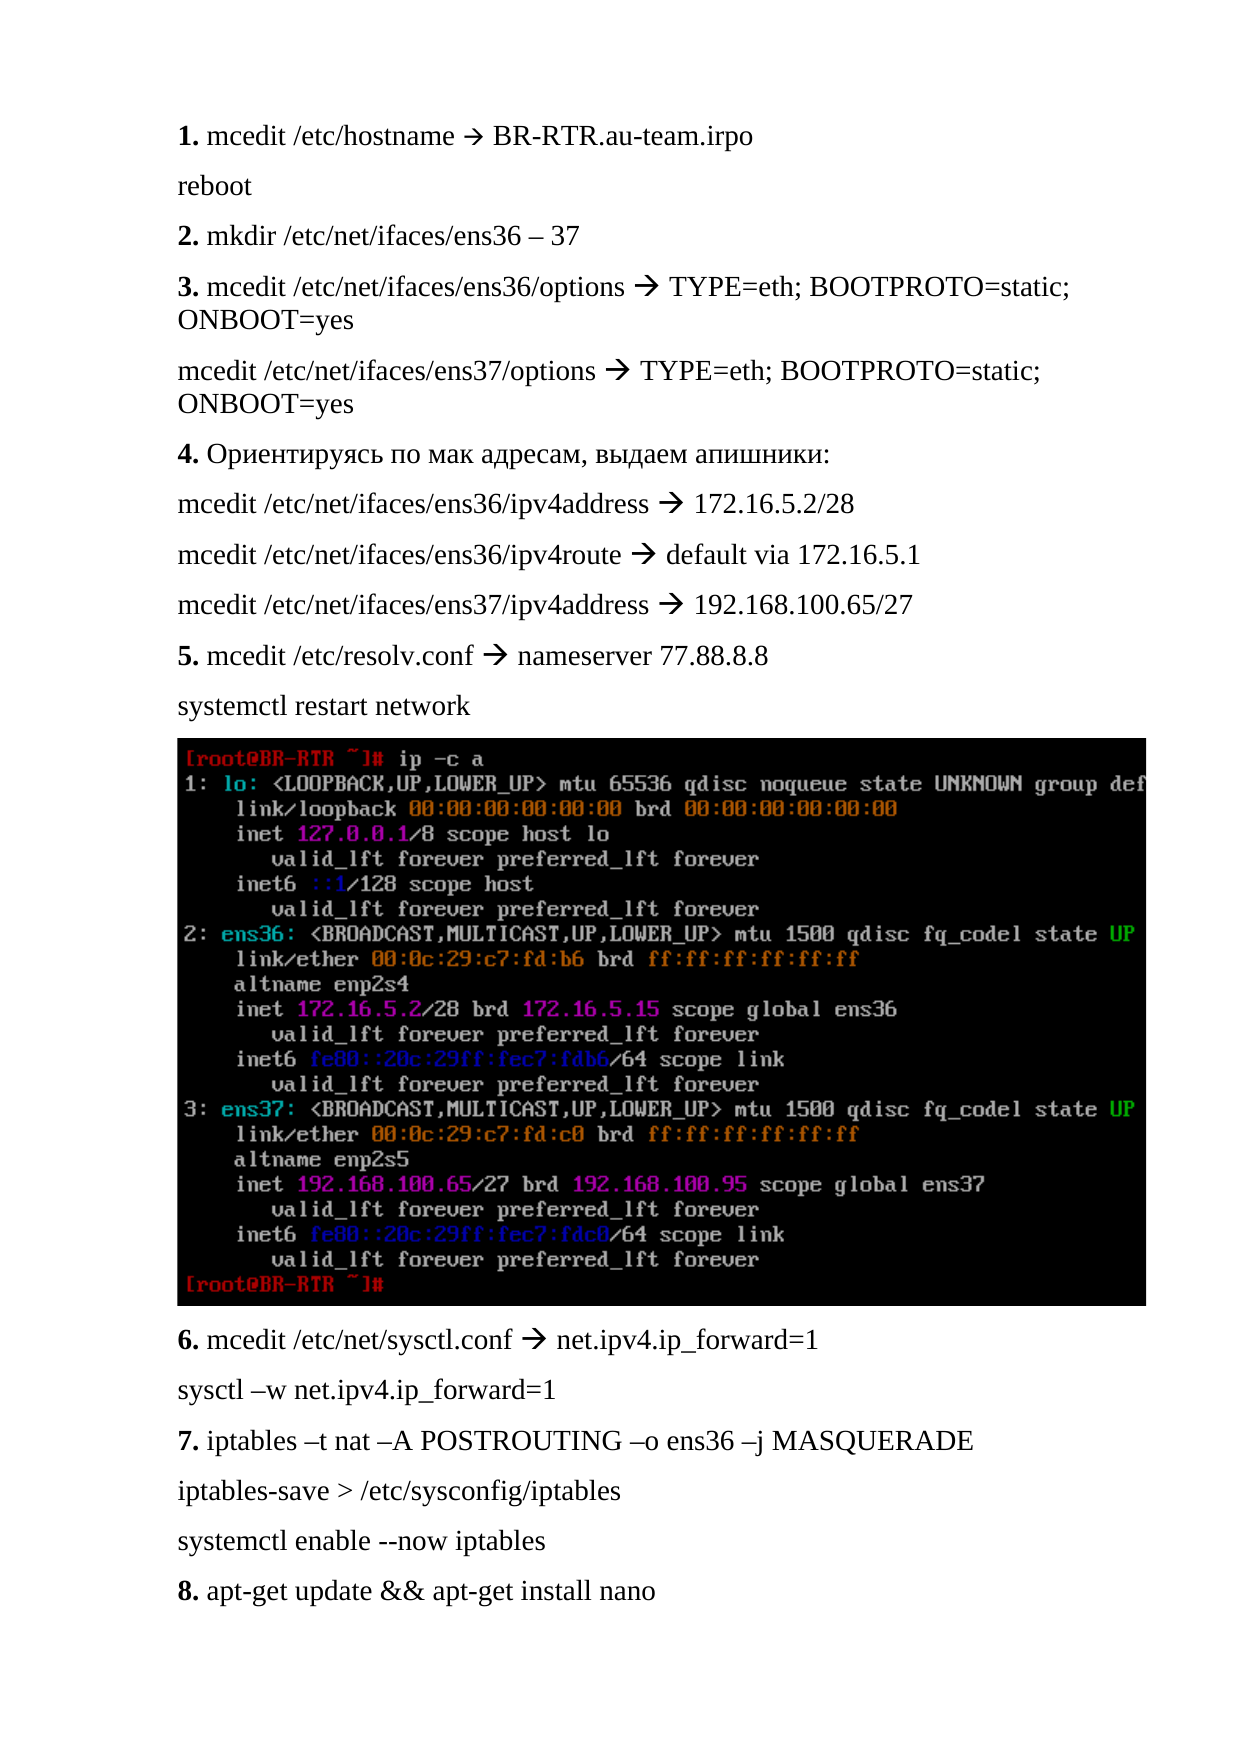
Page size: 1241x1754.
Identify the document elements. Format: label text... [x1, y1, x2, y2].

text 2. mkdir /etc/net/ifaces/ens36 – 37 [177, 218, 1152, 252]
text mcedit /etc/net/ifaces/ens37/ipv4address 192.168.100.65/27 [177, 587, 1152, 621]
text systemctl enable --now iptables [177, 1523, 1152, 1557]
text 4. Ориентируясь по мак адресам, выдаем апишники: [177, 436, 1152, 470]
text mcedit /etc/net/ifaces/ens37/options TYPE=eth; BOOTPROTO=static; ONBOOT=yes [177, 353, 1152, 420]
text 6. mcedit /etc/net/sysctl.conf net.ipv4.ip_forward=1 [177, 1322, 1152, 1356]
text mcedit /etc/net/ifaces/ens36/ipv4route default via 172.16.5.1 [177, 537, 1152, 571]
text systemctl restart network [177, 688, 1152, 721]
text 5. mcedit /etc/resolv.conf nameserver 77.88.8.8 [177, 638, 1152, 671]
text reboot [177, 168, 1152, 202]
text sysctl –w net.ipv4.ip_forward=1 [177, 1372, 1152, 1406]
text 3. mcedit /etc/net/ifaces/ens36/options TYPE=eth; BOOTPROTO=static; ONBOOT=yes [177, 269, 1152, 336]
text mcedit /etc/net/ifaces/ens36/ipv4address 172.16.5.2/28 [177, 487, 1152, 520]
text iptables-save > /etc/sysconfig/iptables [177, 1473, 1152, 1506]
picture [177, 738, 1147, 1306]
text 1. mcedit /etc/hostname BR-RTR.au-team.irpo [177, 118, 1152, 152]
text 7. iptables –t nat –A POSTROUTING –o ens36 –j MASQUERADE [177, 1423, 1152, 1456]
text 8. apt-get update && apt-get install nano [177, 1573, 1152, 1607]
